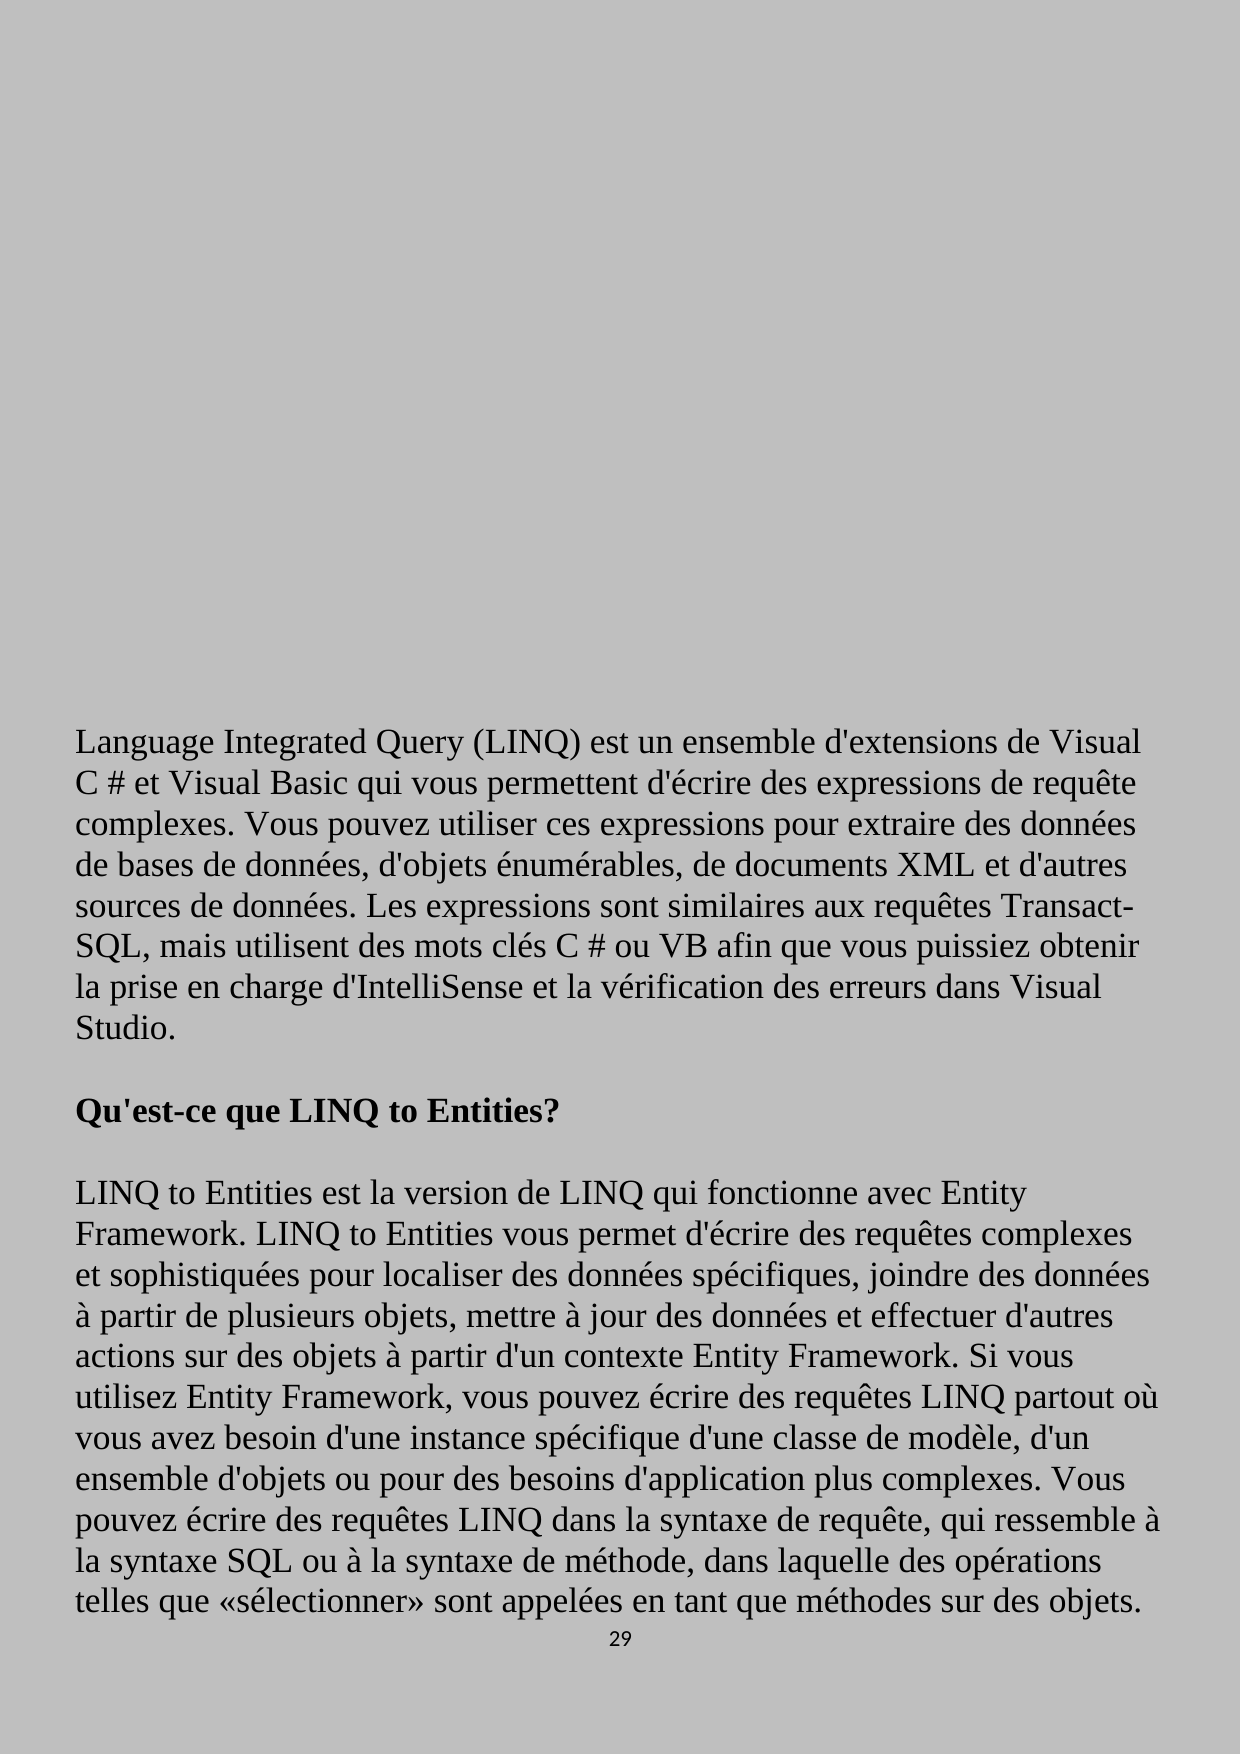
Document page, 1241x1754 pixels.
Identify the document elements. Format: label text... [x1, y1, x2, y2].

text Qu'est-ce que LINQ to Entities? [75, 1089, 1165, 1130]
text Language Integrated Query (LINQ) est un ensemble d'extensions de Visual C # et Visual Basic qui vous permettent d'écrire des expressions de requête complexes. Vous pouvez utiliser ces expressions pour extraire des données de bases de données, d'objets énumérables, de documents XML et d'autres sources de données. Les expressions sont similaires aux requêtes Transact-SQL, mais utilisent des mots clés C # ou VB afin que vous puissiez obtenir la prise en charge d'IntelliSense et la vérification des erreurs dans Visual Studio. [75, 721, 1165, 1047]
text LINQ to Entities est la version de LINQ qui fonctionne avec Entity Framework. LINQ to Entities vous permet d'écrire des requêtes complexes et sophistiquées pour localiser des données spécifiques, joindre des données à partir de plusieurs objets, mettre à jour des données et effectuer d'autres actions sur des objets à partir d'un contexte Entity Framework. Si vous utilisez Entity Framework, vous pouvez écrire des requêtes LINQ partout où vous avez besoin d'une instance spécifique d'une classe de modèle, d'un ensemble d'objets ou pour des besoins d'application plus complexes. Vous pouvez écrire des requêtes LINQ dans la syntaxe de requête, qui ressemble à la syntaxe SQL ou à la syntaxe de méthode, dans laquelle des opérations telles que «sélectionner» sont appelées en tant que méthodes sur des objets. [75, 1171, 1165, 1621]
